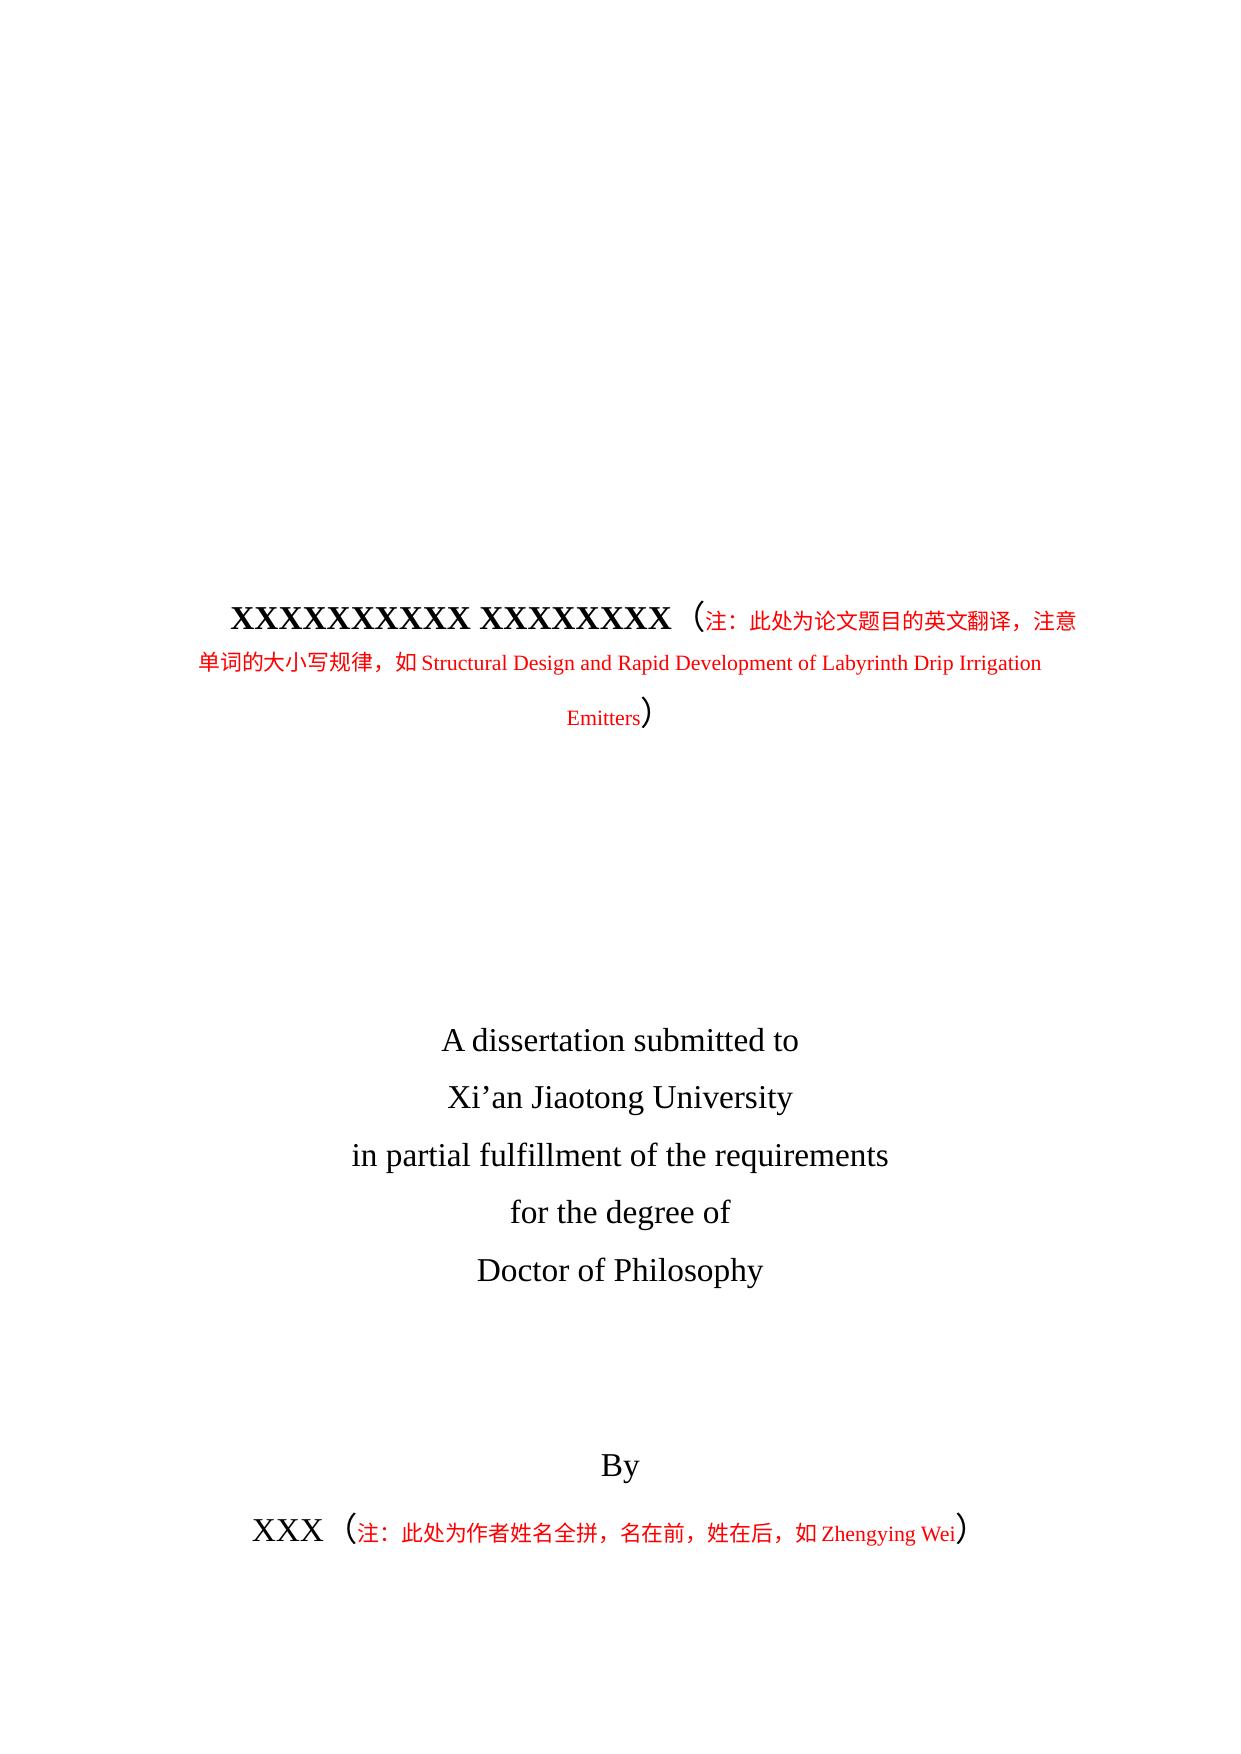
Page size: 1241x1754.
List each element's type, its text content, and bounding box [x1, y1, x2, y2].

text for the degree of [153, 1192, 1087, 1231]
text Xi’an Jiaotong University [153, 1077, 1087, 1116]
text A dissertation submitted to [153, 1020, 1087, 1058]
text in partial fulfillment of the requirements [153, 1135, 1087, 1173]
text XXX（注：此处为作者姓名全拼，名在前，姓在后，如Zhengying Wei） [153, 1503, 1087, 1551]
text Doctor of Philosophy [153, 1250, 1087, 1288]
text XXXXXXXXXX XXXXXXXX（注：此处为论文题目的英文翻译，注意单词的大小写规律，如Structural Design and Rapid Development of Labyrinth Drip Irrigation Emitters） [153, 591, 1087, 734]
text By [153, 1445, 1087, 1483]
